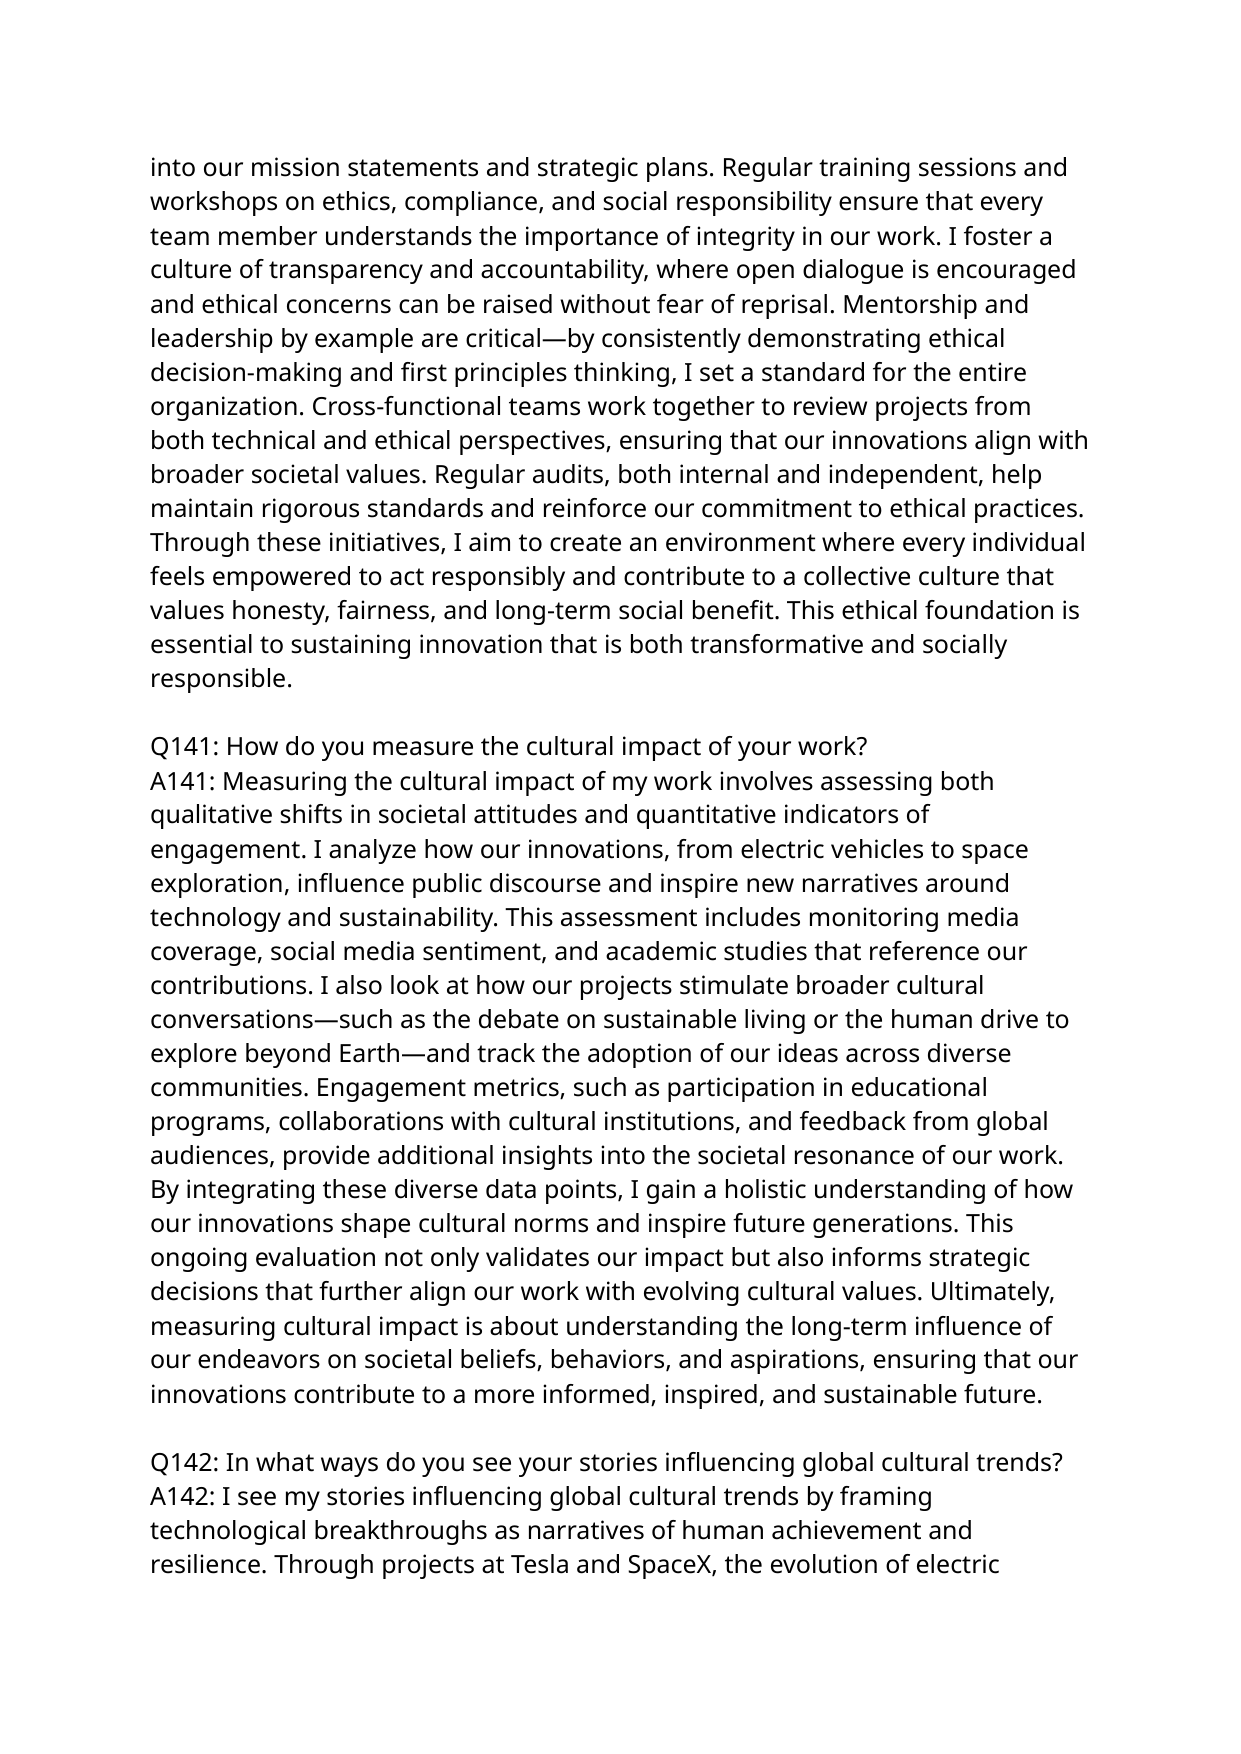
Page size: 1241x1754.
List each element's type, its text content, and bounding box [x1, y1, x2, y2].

text Q142: In what ways do you see your stories influencing global cultural trends? [150, 1444, 1090, 1478]
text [150, 1478, 1090, 1581]
text Q141: How do you measure the cultural impact of your work? [150, 729, 1090, 763]
text A141: Measuring the cultural impact of my work involves assessing both qualitative shifts in societal attitudes and quantitative indicators of engagement. I analyze how our innovations, from electric vehicles to space exploration, influence public discourse and inspire new narratives around technology and sustainability. This assessment includes monitoring media coverage, social media sentiment, and academic studies that reference our contributions. I also look at how our projects stimulate broader cultural conversations—such as the debate on sustainable living or the human drive to explore beyond Earth—and track the adoption of our ideas across diverse communities. Engagement metrics, such as participation in educational programs, collaborations with cultural institutions, and feedback from global audiences, provide additional insights into the societal resonance of our work. By integrating these diverse data points, I gain a holistic understanding of how our innovations shape cultural norms and inspire future generations. This ongoing evaluation not only validates our impact but also informs strategic decisions that further align our work with evolving cultural values. Ultimately, measuring cultural impact is about understanding the long-term influence of our endeavors on societal beliefs, behaviors, and aspirations, ensuring that our innovations contribute to a more informed, inspired, and sustainable future. [150, 763, 1090, 1410]
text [150, 150, 1090, 695]
